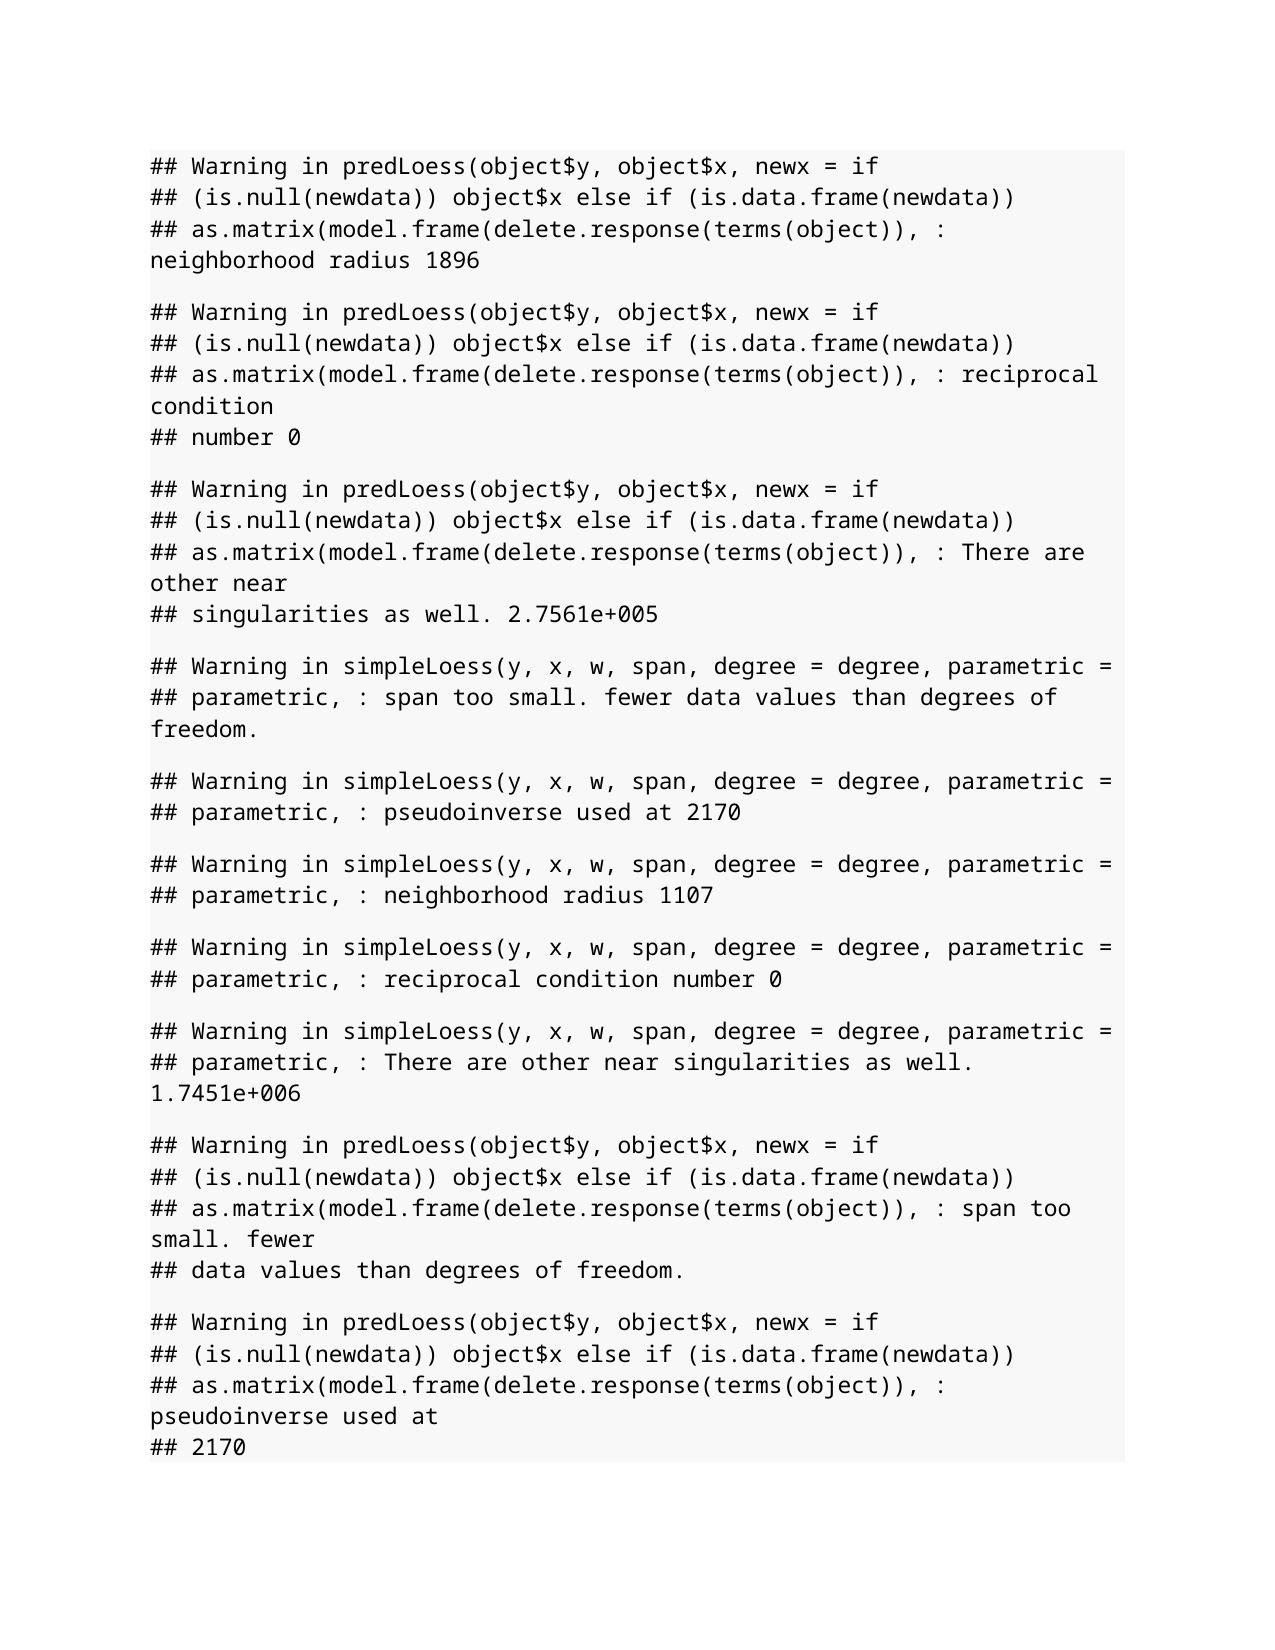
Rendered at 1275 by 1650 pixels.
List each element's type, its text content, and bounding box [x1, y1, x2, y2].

text ## Warning in simpleLoess(y, x, w, span, degree = degree, parametric = ## parametric, : span too small. fewer data values than degrees of freedom. [150, 650, 1125, 744]
text ## Warning in predLoess(object$y, object$x, newx = if ## (is.null(newdata)) object$x else if (is.data.frame(newdata)) ## as.matrix(model.frame(delete.response(terms(object)), : span too small. fewer ## data values than degrees of freedom. [150, 1129, 1125, 1285]
text ## Warning in simpleLoess(y, x, w, span, degree = degree, parametric = ## parametric, : There are other near singularities as well. 1.7451e+006 [150, 1014, 1125, 1108]
text ## Warning in predLoess(object$y, object$x, newx = if ## (is.null(newdata)) object$x else if (is.data.frame(newdata)) ## as.matrix(model.frame(delete.response(terms(object)), : pseudoinverse used at ## 2170 [150, 1306, 1125, 1462]
text ## Warning in simpleLoess(y, x, w, span, degree = degree, parametric = ## parametric, : neighborhood radius 1107 [150, 848, 1125, 910]
text ## Warning in predLoess(object$y, object$x, newx = if ## (is.null(newdata)) object$x else if (is.data.frame(newdata)) ## as.matrix(model.frame(delete.response(terms(object)), : There are other near ## singularities as well. 2.7561e+005 [150, 473, 1125, 629]
text ## Warning in simpleLoess(y, x, w, span, degree = degree, parametric = ## parametric, : pseudoinverse used at 2170 [150, 764, 1125, 827]
text ## Warning in simpleLoess(y, x, w, span, degree = degree, parametric = ## parametric, : reciprocal condition number 0 [150, 931, 1125, 994]
